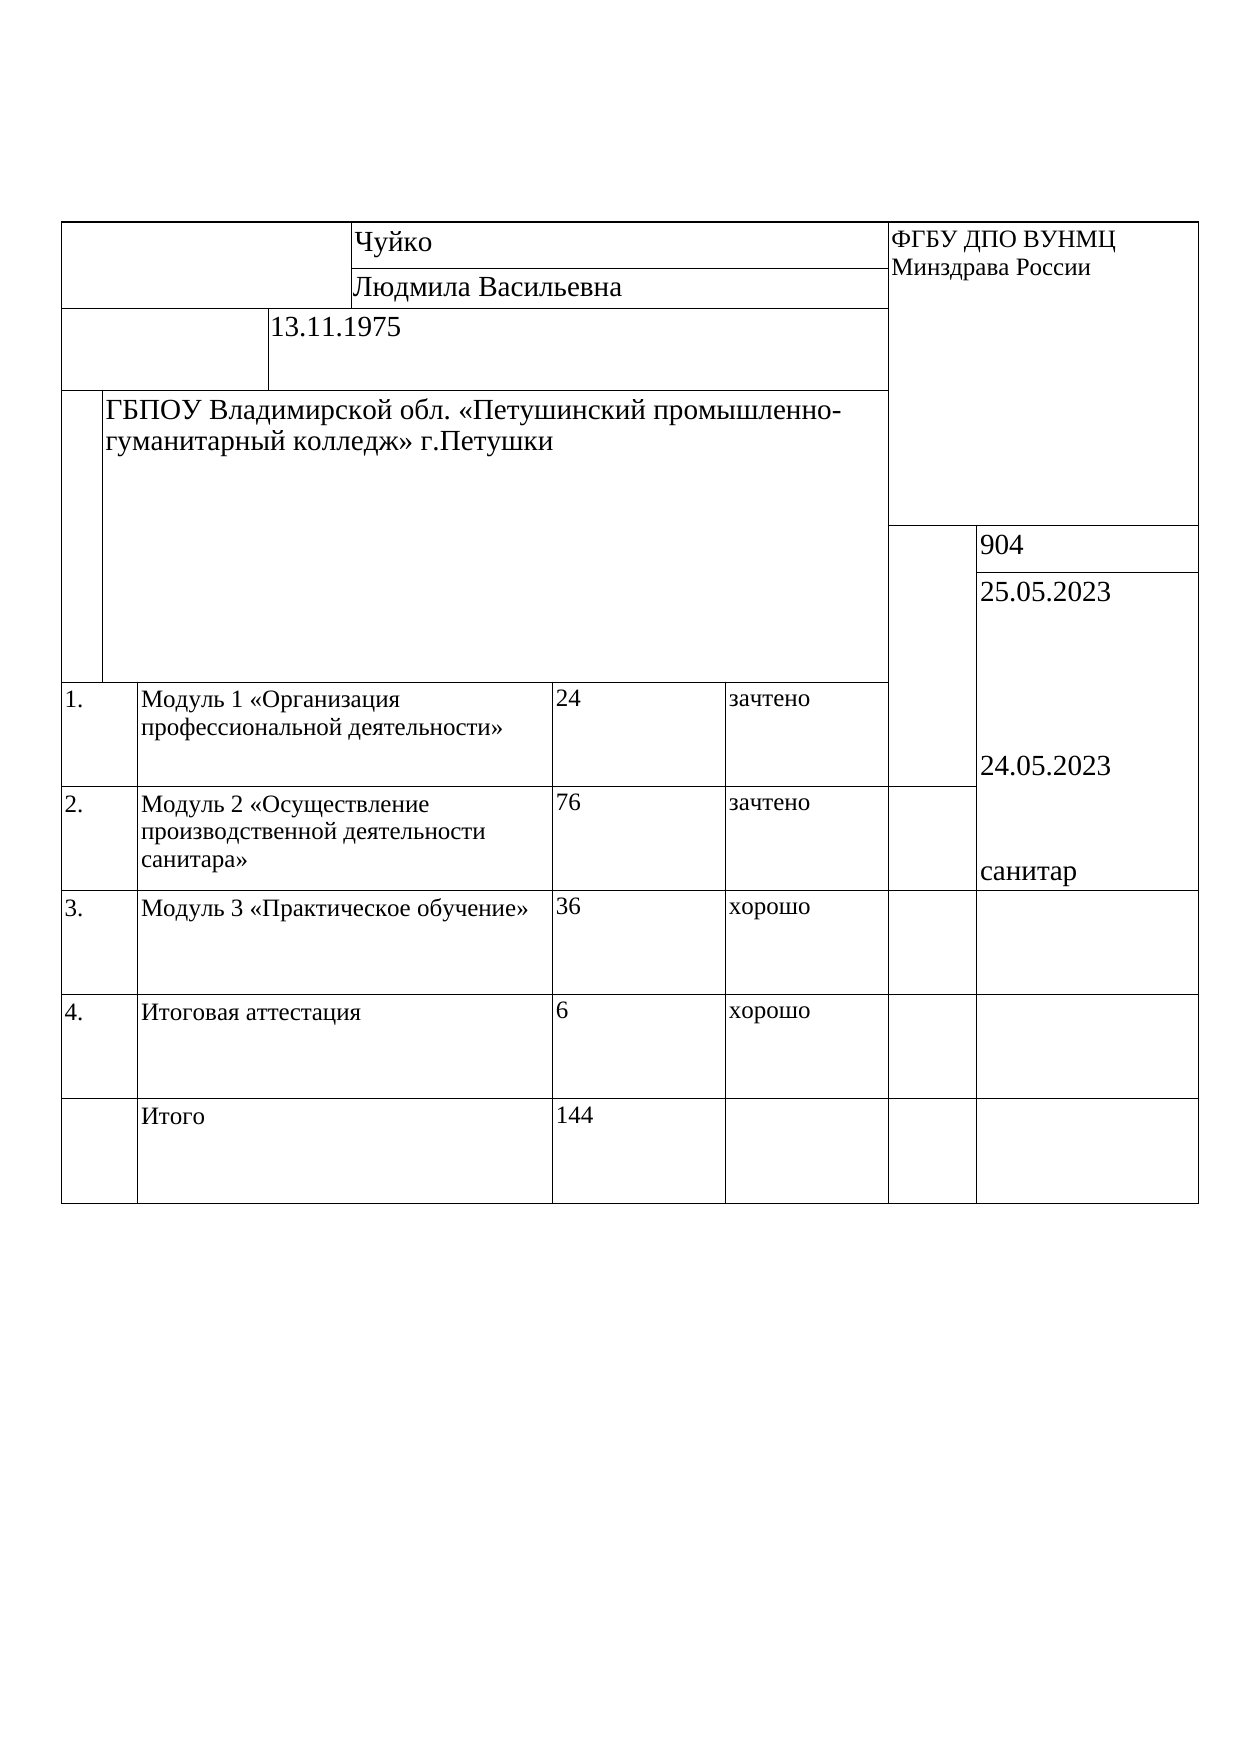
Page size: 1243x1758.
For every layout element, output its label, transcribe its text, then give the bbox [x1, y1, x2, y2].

table_cell 904 [977, 526, 1198, 572]
table_cell Модуль 1 «Организация профессиональной деятельности» [138, 683, 552, 786]
table_cell 3. [62, 891, 137, 994]
table_header Чуйко [352, 223, 888, 268]
table_cell 13.11.1975 [269, 309, 888, 389]
table_cell [726, 1099, 888, 1202]
table_cell 25.05.2023 24.05.2023 санитар [977, 573, 1198, 890]
table_cell [62, 1099, 137, 1202]
table_header ФГБУ ДПО ВУНМЦ Минздрава России [889, 223, 1198, 525]
table_cell 24 [553, 683, 725, 786]
table_cell [889, 891, 976, 994]
table_cell 2. [62, 787, 137, 890]
table_cell ГБПОУ Владимирской обл. «Петушинский промышленно-гуманитарный колледж» г.Петушки [103, 391, 888, 682]
table_cell [889, 526, 976, 786]
table_cell [889, 1099, 976, 1202]
table_cell 6 [553, 995, 725, 1098]
table_cell хорошо [726, 995, 888, 1098]
table_cell Итого [138, 1099, 552, 1202]
table_cell зачтено [726, 787, 888, 890]
table_cell Людмила Васильевна [352, 269, 888, 308]
table_cell [977, 995, 1198, 1098]
table_cell 4. [62, 995, 137, 1098]
table_cell [977, 1099, 1198, 1202]
table_cell [62, 309, 268, 389]
table_cell Модуль 2 «Осуществление производственной деятельности санитара» [138, 787, 552, 890]
table_cell 144 [553, 1099, 725, 1202]
table_cell [889, 995, 976, 1098]
table_cell [62, 391, 102, 682]
table_cell [977, 891, 1198, 994]
table_cell 1. [62, 683, 137, 786]
table_cell хорошо [726, 891, 888, 994]
table_cell Модуль 3 «Практическое обучение» [138, 891, 552, 994]
table_cell зачтено [726, 683, 888, 786]
table_cell [889, 787, 976, 890]
table_cell 36 [553, 891, 725, 994]
table_cell 76 [553, 787, 725, 890]
table_cell Итоговая аттестация [138, 995, 552, 1098]
table_header [62, 223, 351, 308]
